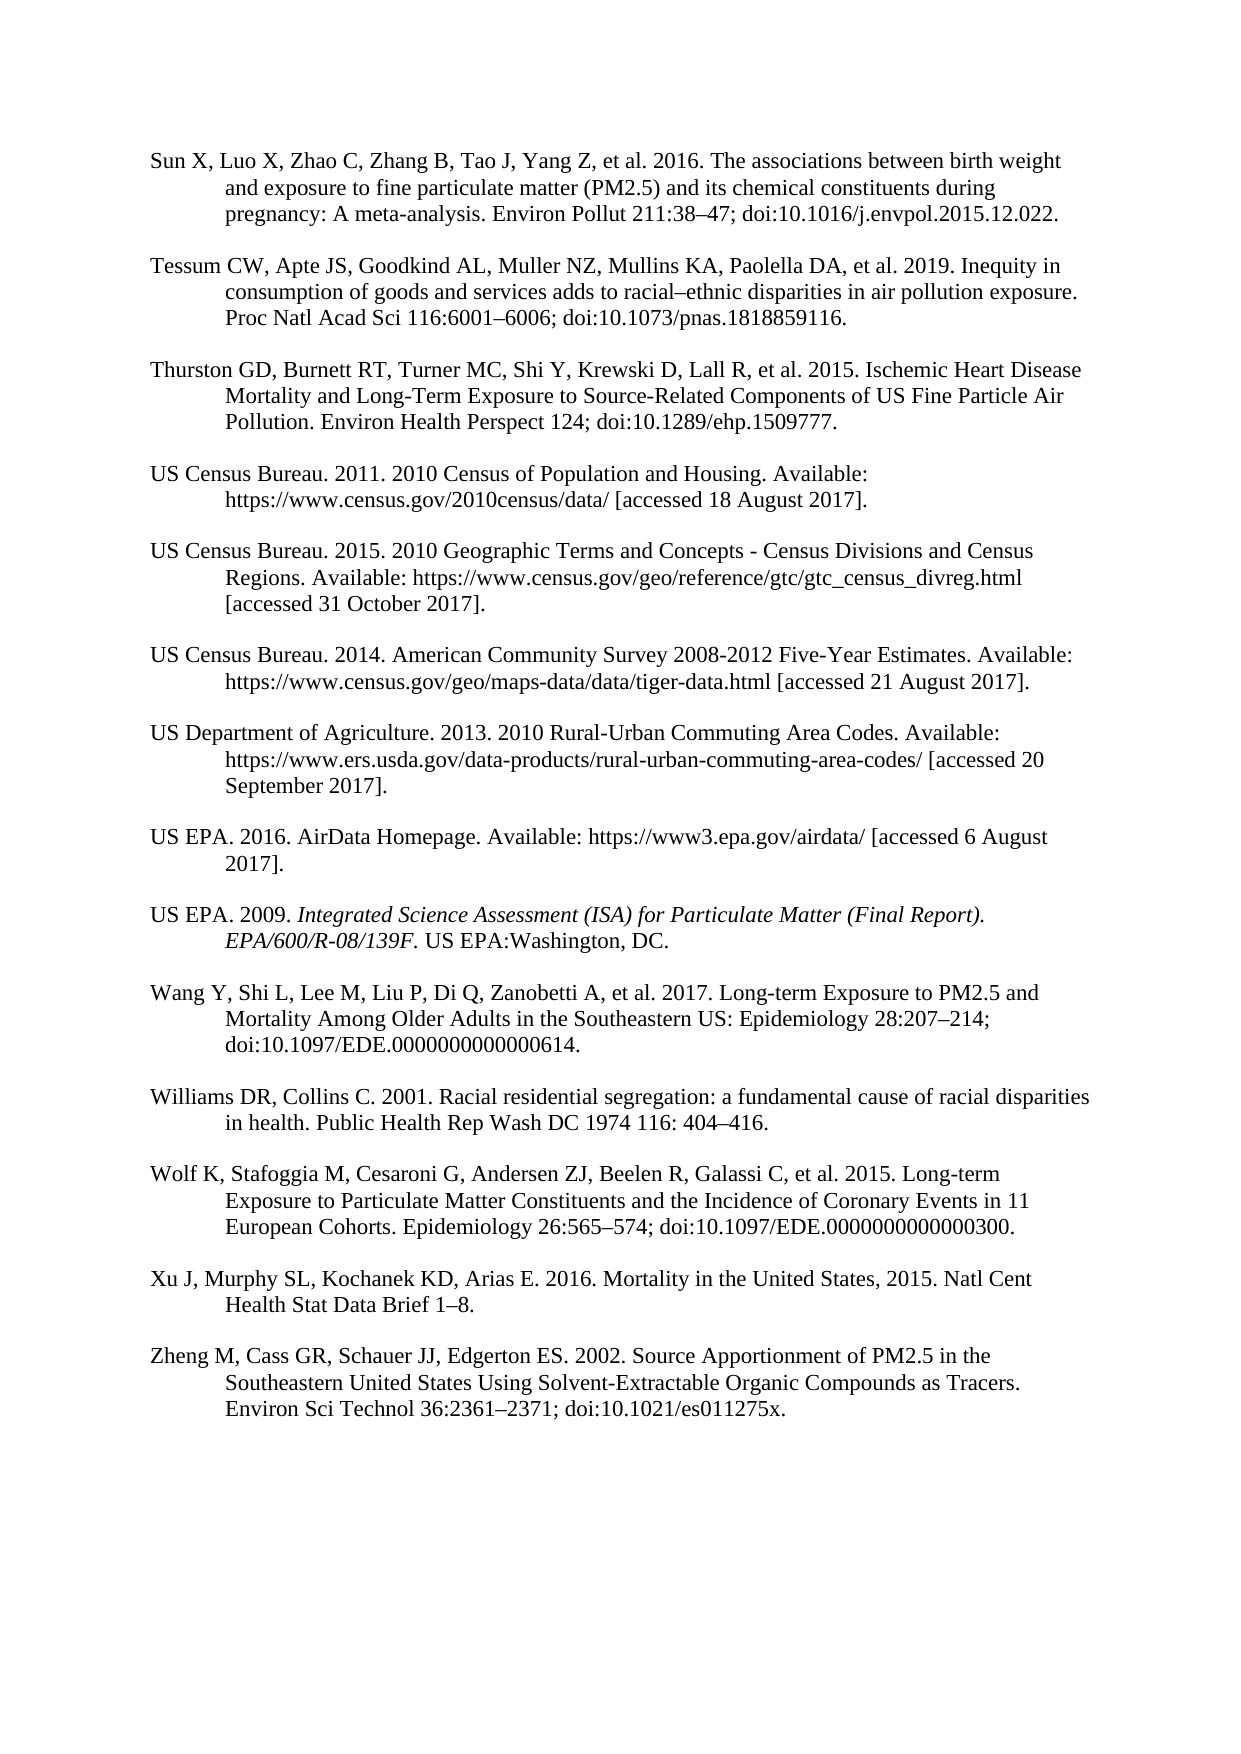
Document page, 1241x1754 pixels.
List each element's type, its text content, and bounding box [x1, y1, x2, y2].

text US Census Bureau. 2014. American Community Survey 2008-2012 Five-Year Estimates. Available: https://www.census.gov/geo/maps-data/data/tiger-data.html [accessed 21 August 2017]. [150, 642, 1093, 694]
text Wang Y, Shi L, Lee M, Liu P, Di Q, Zanobetti A, et al. 2017. Long-term Exposure to PM2.5 and Mortality Among Older Adults in the Southeastern US: Epidemiology 28:207–214; doi:10.1097/EDE.0000000000000614. [150, 979, 1093, 1058]
text US EPA. 2016. AirData Homepage. Available: https://www3.epa.gov/airdata/ [accessed 6 August 2017]. [150, 823, 1093, 876]
text Xu J, Murphy SL, Kochanek KD, Arias E. 2016. Mortality in the United States, 2015. Natl Cent Health Stat Data Brief 1–8. [150, 1264, 1093, 1317]
text Williams DR, Collins C. 2001. Racial residential segregation: a fundamental cause of racial disparities in health. Public Health Rep Wash DC 1974 116: 404–416. [150, 1083, 1093, 1136]
text US Census Bureau. 2015. 2010 Geographic Terms and Concepts - Census Divisions and Census Regions. Available: https://www.census.gov/geo/reference/gtc/gtc_census_divreg.html [accessed 31 October 2017]. [150, 537, 1093, 617]
text Sun X, Luo X, Zhao C, Zhang B, Tao J, Yang Z, et al. 2016. The associations between birth weight and exposure to fine particulate matter (PM2.5) and its chemical constituents during pregnancy: A meta-analysis. Environ Pollut 211:38–47; doi:10.1016/j.envpol.2015.12.022. [150, 148, 1093, 227]
text Wolf K, Stafoggia M, Cesaroni G, Andersen ZJ, Beelen R, Galassi C, et al. 2015. Long-term Exposure to Particulate Matter Constituents and the Incidence of Coronary Events in 11 European Cohorts. Epidemiology 26:565–574; doi:10.1097/EDE.0000000000000300. [150, 1161, 1093, 1239]
text US Department of Agriculture. 2013. 2010 Rural-Urban Commuting Area Codes. Available: https://www.ers.usda.gov/data-products/rural-urban-commuting-area-codes/ [accessed 20 September 2017]. [150, 719, 1093, 798]
text US EPA. 2009. Integrated Science Assessment (ISA) for Particulate Matter (Final Report). EPA/600/R-08/139F. US EPA:Washington, DC. [150, 901, 1093, 954]
text Tessum CW, Apte JS, Goodkind AL, Muller NZ, Mullins KA, Paolella DA, et al. 2019. Inequity in consumption of goods and services adds to racial–ethnic disparities in air pollution exposure. Proc Natl Acad Sci 116:6001–6006; doi:10.1073/pnas.1818859116. [150, 252, 1093, 331]
text US Census Bureau. 2011. 2010 Census of Population and Housing. Available: https://www.census.gov/2010census/data/ [accessed 18 August 2017]. [150, 460, 1093, 512]
text Zheng M, Cass GR, Schauer JJ, Edgerton ES. 2002. Source Apportionment of PM2.5 in the Southeastern United States Using Solvent-Extractable Organic Compounds as Tracers. Environ Sci Technol 36:2361–2371; doi:10.1021/es011275x. [150, 1342, 1093, 1421]
text Thurston GD, Burnett RT, Turner MC, Shi Y, Krewski D, Lall R, et al. 2015. Ischemic Heart Disease Mortality and Long-Term Exposure to Source-Related Components of US Fine Particle Air Pollution. Environ Health Perspect 124; doi:10.1289/ehp.1509777. [150, 356, 1093, 435]
